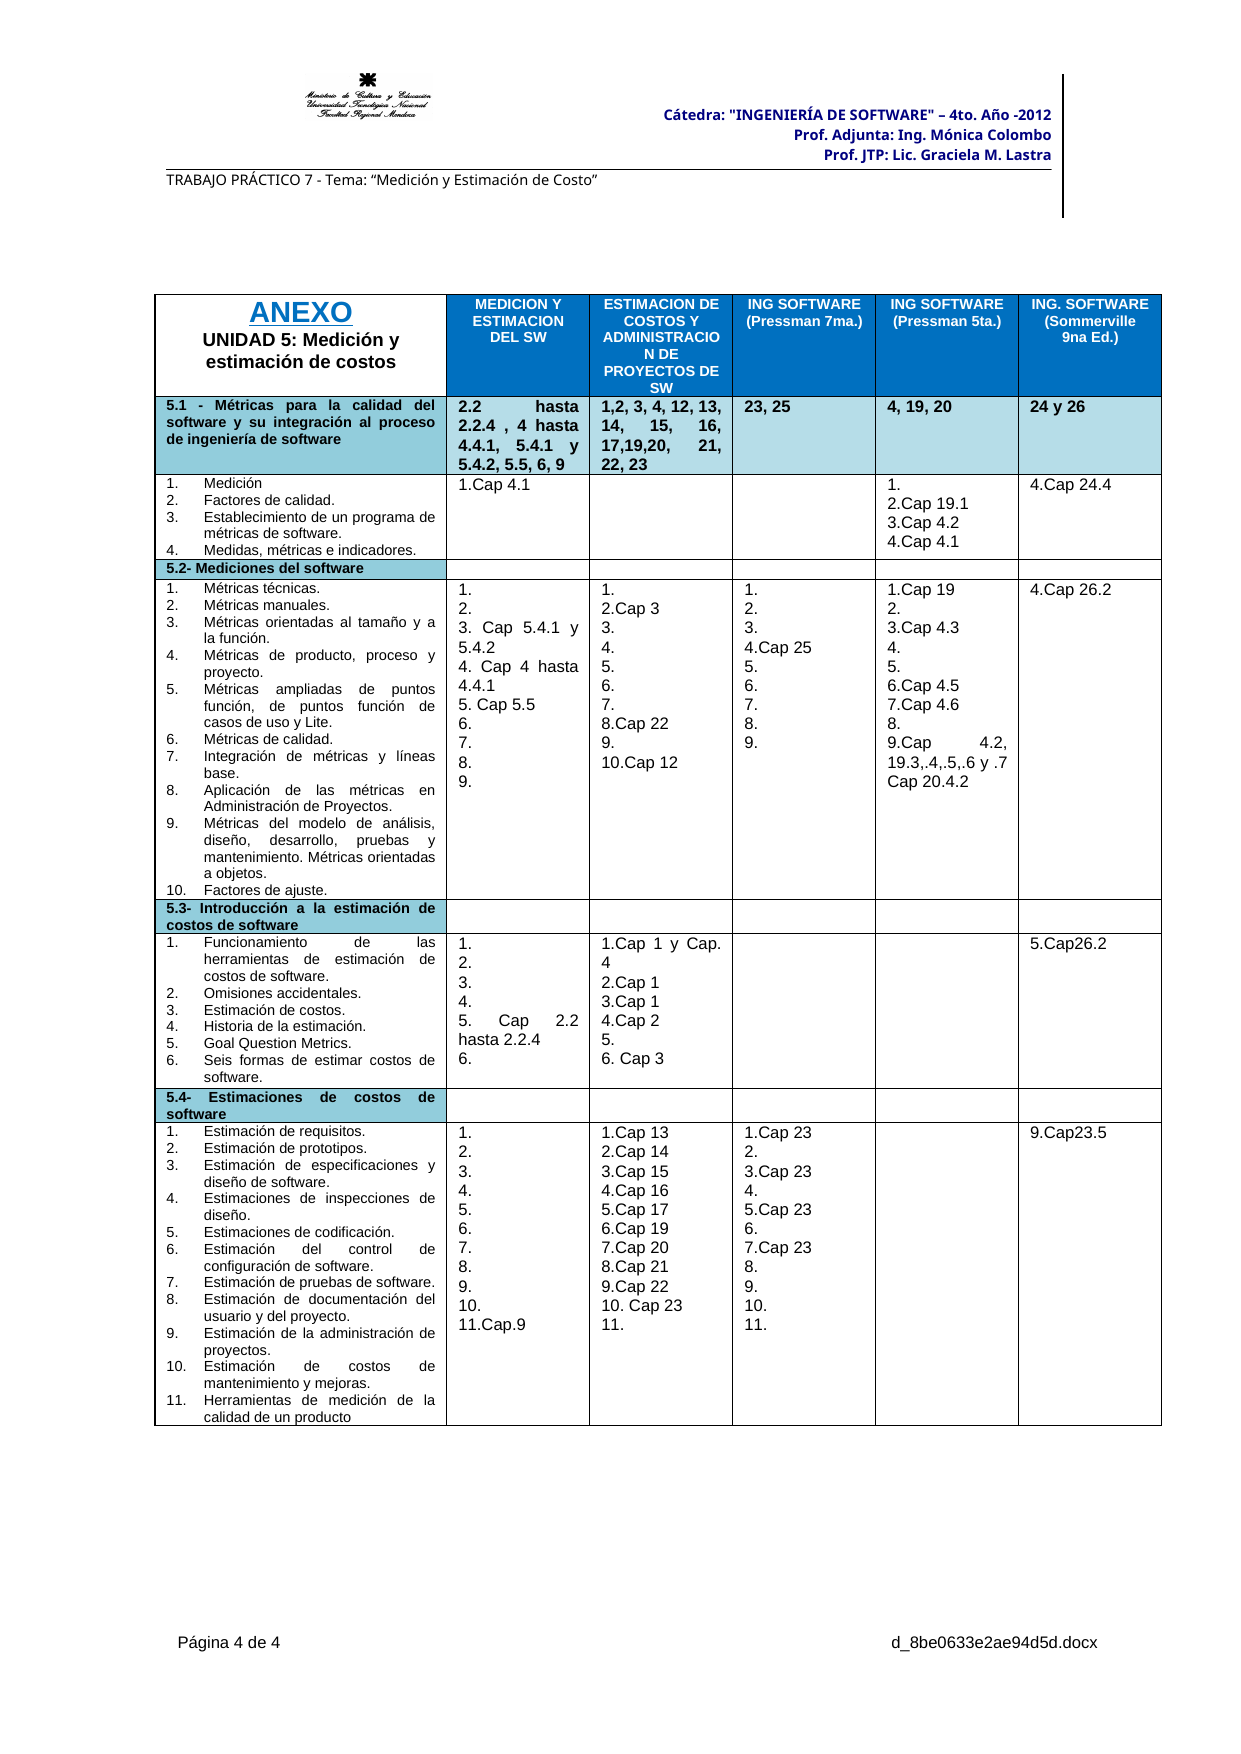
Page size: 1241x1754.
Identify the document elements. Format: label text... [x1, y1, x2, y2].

table_header ING. SOFTWARE (Sommerville 9na Ed.) [1019, 295, 1161, 396]
picture [305, 73, 433, 121]
table_cell [733, 475, 875, 559]
table_cell [733, 1089, 875, 1122]
table_cell 1. 2. 3. 4. 5. 6. 7. 8. 9. 10. 11.Cap.9 [447, 1123, 589, 1425]
table_cell [733, 560, 875, 579]
table_cell 5.3- Introducción a la estimación de costos de software [156, 900, 446, 933]
table_cell 5.1 - Métricas para la calidad del software y su integración al proceso de ingeniería de software [156, 397, 446, 474]
table_cell 5.2- Mediciones del software [156, 560, 446, 579]
table_cell [1019, 1089, 1161, 1122]
table_cell [876, 1089, 1018, 1122]
table_cell 1. 2.Cap 19.1 3.Cap 4.2 4.Cap 4.1 [876, 475, 1018, 559]
table_cell [876, 1123, 1018, 1425]
table_cell 2.2 hasta 2.2.4 , 4 hasta 4.4.1, 5.4.1 y 5.4.2, 5.5, 6, 9 [447, 397, 589, 474]
table_cell 1,2, 3, 4, 12, 13, 14, 15, 16, 17,19,20, 21, 22, 23 [590, 397, 732, 474]
table_cell 24 y 26 [1019, 397, 1161, 474]
table_cell 1.Cap 4.1 [447, 475, 589, 559]
table_cell 4, 19, 20 [876, 397, 1018, 474]
table_cell [733, 934, 875, 1087]
table_cell 1. 2.Cap 3 3. 4. 5. 6. 7. 8.Cap 22 9. 10.Cap 12 [590, 580, 732, 898]
table_cell 1. 2. 3. 4. 5. Cap 2.2 hasta 2.2.4 6. [447, 934, 589, 1087]
table_cell 1.Cap 1 y Cap. 4 2.Cap 1 3.Cap 1 4.Cap 2 5. 6. Cap 3 [590, 934, 732, 1087]
table_cell [590, 475, 732, 559]
table_cell [876, 900, 1018, 933]
table_cell [733, 900, 875, 933]
table_header ESTIMACION DE COSTOS Y ADMINISTRACION DE PROYECTOS DE SW [590, 295, 732, 396]
table_cell 1.Cap 19 2. 3.Cap 4.3 4. 5. 6.Cap 4.5 7.Cap 4.6 8. 9.Cap 4.2, 19.3,.4,.5,.6 y .7 Cap 20.4.2 [876, 580, 1018, 898]
table_cell [1019, 900, 1161, 933]
table_cell [590, 900, 732, 933]
table_cell 1.Cap 23 2. 3.Cap 23 4. 5.Cap 23 6. 7.Cap 23 8. 9. 10. 11. [733, 1123, 875, 1425]
table_cell 5.4- Estimaciones de costos de software [156, 1089, 446, 1122]
table_cell 1. 2. 3. 4.Cap 25 5. 6. 7. 8. 9. [733, 580, 875, 898]
table_cell [876, 560, 1018, 579]
table_cell [447, 560, 589, 579]
table_cell [1019, 560, 1161, 579]
table_cell 23, 25 [733, 397, 875, 474]
table_cell Métricas técnicas. Métricas manuales. Métricas orientadas al tamaño y a la función. Métricas de producto, proceso y proyecto. Métricas ampliadas de puntos función, de puntos función de casos de uso y Lite. Métricas de calidad. Integración de métricas y líneas base. Aplicación de las métricas en Administración de Proyectos. Métricas del modelo de análisis, diseño, desarrollo, pruebas y mantenimiento. Métricas orientadas a objetos. Factores de ajuste. [156, 580, 446, 898]
table_cell [447, 1089, 589, 1122]
table_cell 1. 2. 3. Cap 5.4.1 y 5.4.2 4. Cap 4 hasta 4.4.1 5. Cap 5.5 6. 7. 8. 9. [447, 580, 589, 898]
table_cell Medición Factores de calidad. Establecimiento de un programa de métricas de software. Medidas, métricas e indicadores. [156, 475, 446, 559]
table_cell Funcionamiento de las herramientas de estimación de costos de software. Omisiones accidentales. Estimación de costos. Historia de la estimación. Goal Question Metrics. Seis formas de estimar costos de software. [156, 934, 446, 1087]
table_cell Estimación de requisitos. Estimación de prototipos. Estimación de especificaciones y diseño de software. Estimaciones de inspecciones de diseño. Estimaciones de codificación. Estimación del control de configuración de software. Estimación de pruebas de software. Estimación de documentación del usuario y del proyecto. Estimación de la administración de proyectos. Estimación de costos de mantenimiento y mejoras. Herramientas de medición de la calidad de un producto [156, 1123, 446, 1425]
table_cell 1.Cap 13 2.Cap 14 3.Cap 15 4.Cap 16 5.Cap 17 6.Cap 19 7.Cap 20 8.Cap 21 9.Cap 22 10. Cap 23 11. [590, 1123, 732, 1425]
table_cell [590, 560, 732, 579]
table_cell [590, 1089, 732, 1122]
table_cell 9.Cap23.5 [1019, 1123, 1161, 1425]
table_cell 5.Cap26.2 [1019, 934, 1161, 1087]
table_header ANEXO UNIDAD 5: Medición y estimación de costos [156, 295, 446, 396]
table_cell [876, 934, 1018, 1087]
table_header MEDICION Y ESTIMACION DEL SW [447, 295, 589, 396]
table_cell 4.Cap 24.4 [1019, 475, 1161, 559]
table_cell 4.Cap 26.2 [1019, 580, 1161, 898]
table_cell [447, 900, 589, 933]
table_header ING SOFTWARE (Pressman 5ta.) [876, 295, 1018, 396]
table_header ING SOFTWARE (Pressman 7ma.) [733, 295, 875, 396]
